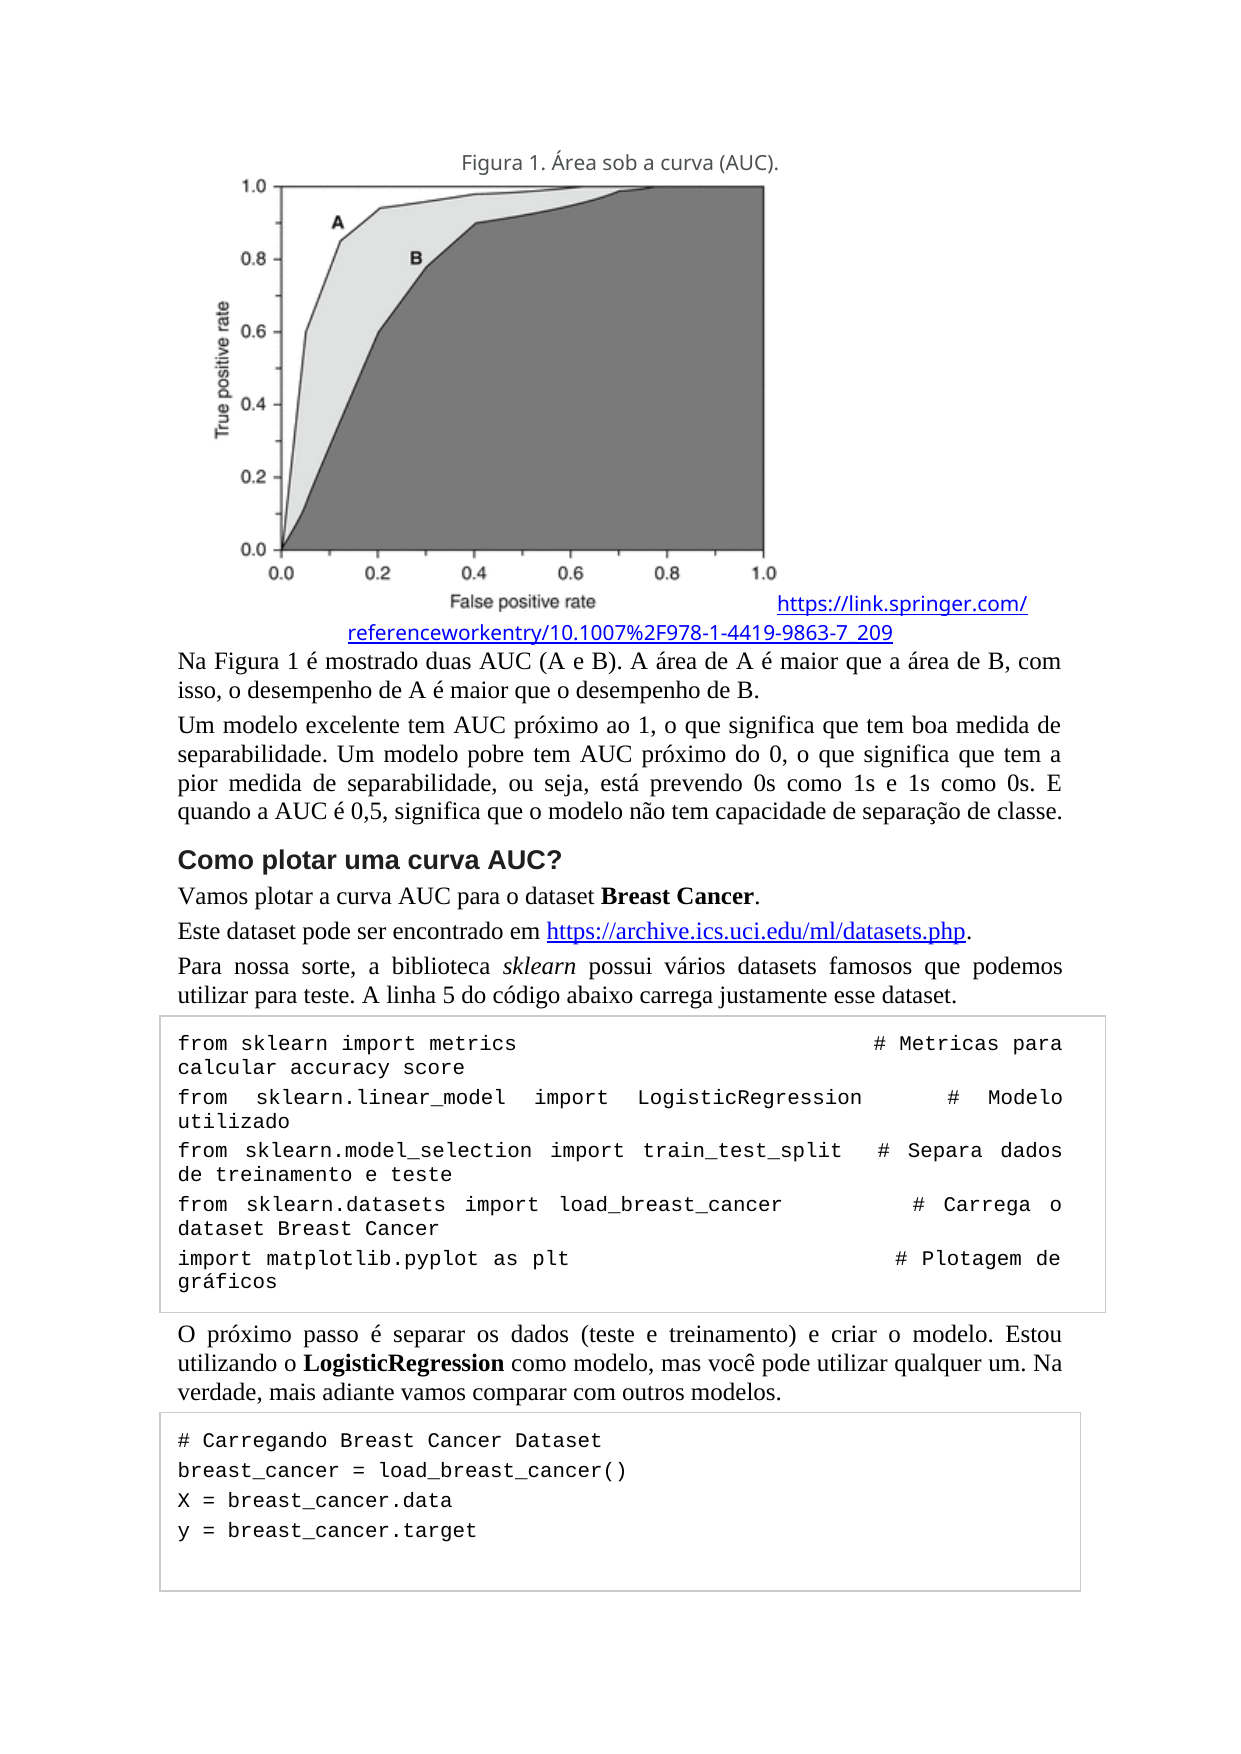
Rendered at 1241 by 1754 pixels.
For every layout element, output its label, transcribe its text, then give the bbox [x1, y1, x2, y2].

text X = breast_cancer.data [161, 1472, 1080, 1502]
text # Carregando Breast Cancer Dataset [161, 1413, 1080, 1442]
text Para nossa sorte, a biblioteca sklearn possui vários datasets famosos que podemos utilizar para teste. A linha 5 do código abaixo carrega justamente esse dataset. [177, 951, 1063, 1009]
text Na Figura 1 é mostrado duas AUC (A e B). A área de A é maior que a área de B, com isso, o desempenho de A é maior que o desempenho de B. [177, 646, 1063, 704]
text y = breast_cancer.target [161, 1502, 1080, 1531]
text Este dataset pode ser encontrado em https://archive.ics.uci.edu/ml/datasets.php. [177, 916, 1063, 945]
text Vamos plotar a curva AUC para o dataset Breast Cancer. [177, 881, 1063, 910]
text from sklearn.datasets import load_breast_cancer # Carrega o dataset Breast Cancer [161, 1176, 1105, 1229]
text O próximo passo é separar os dados (teste e treinamento) e criar o modelo. Estou utilizando o LogisticRegression como modelo, mas você pode utilizar qualquer um. Na verdade, mais adiante vamos comparar com outros modelos. [177, 1319, 1063, 1406]
text Figura 1. Área sob a curva (AUC). [177, 148, 1063, 176]
picture [213, 176, 777, 612]
text breast_cancer = load_breast_cancer() [161, 1442, 1080, 1472]
text from sklearn.linear_model import LogisticRegression # Modelo utilizado [161, 1069, 1105, 1122]
text import matplotlib.pyplot as plt # Plotagem de gráficos [161, 1229, 1105, 1312]
text from sklearn.model_selection import train_test_split # Separa dados de treinamento e teste [161, 1122, 1105, 1176]
text Um modelo excelente tem AUC próximo ao 1, o que significa que tem boa medida de separabilidade. Um modelo pobre tem AUC próximo do 0, o que significa que tem a pior medida de separabilidade, ou seja, está prevendo 0s como 1s e 1s como 0s. E quando a AUC é 0,5, significa que o modelo não tem capacidade de separação de classe. [177, 710, 1063, 825]
text from sklearn import metrics # Metricas para calcular accuracy score [161, 1017, 1105, 1069]
subtitle Como plotar uma curva AUC? [177, 838, 1063, 875]
